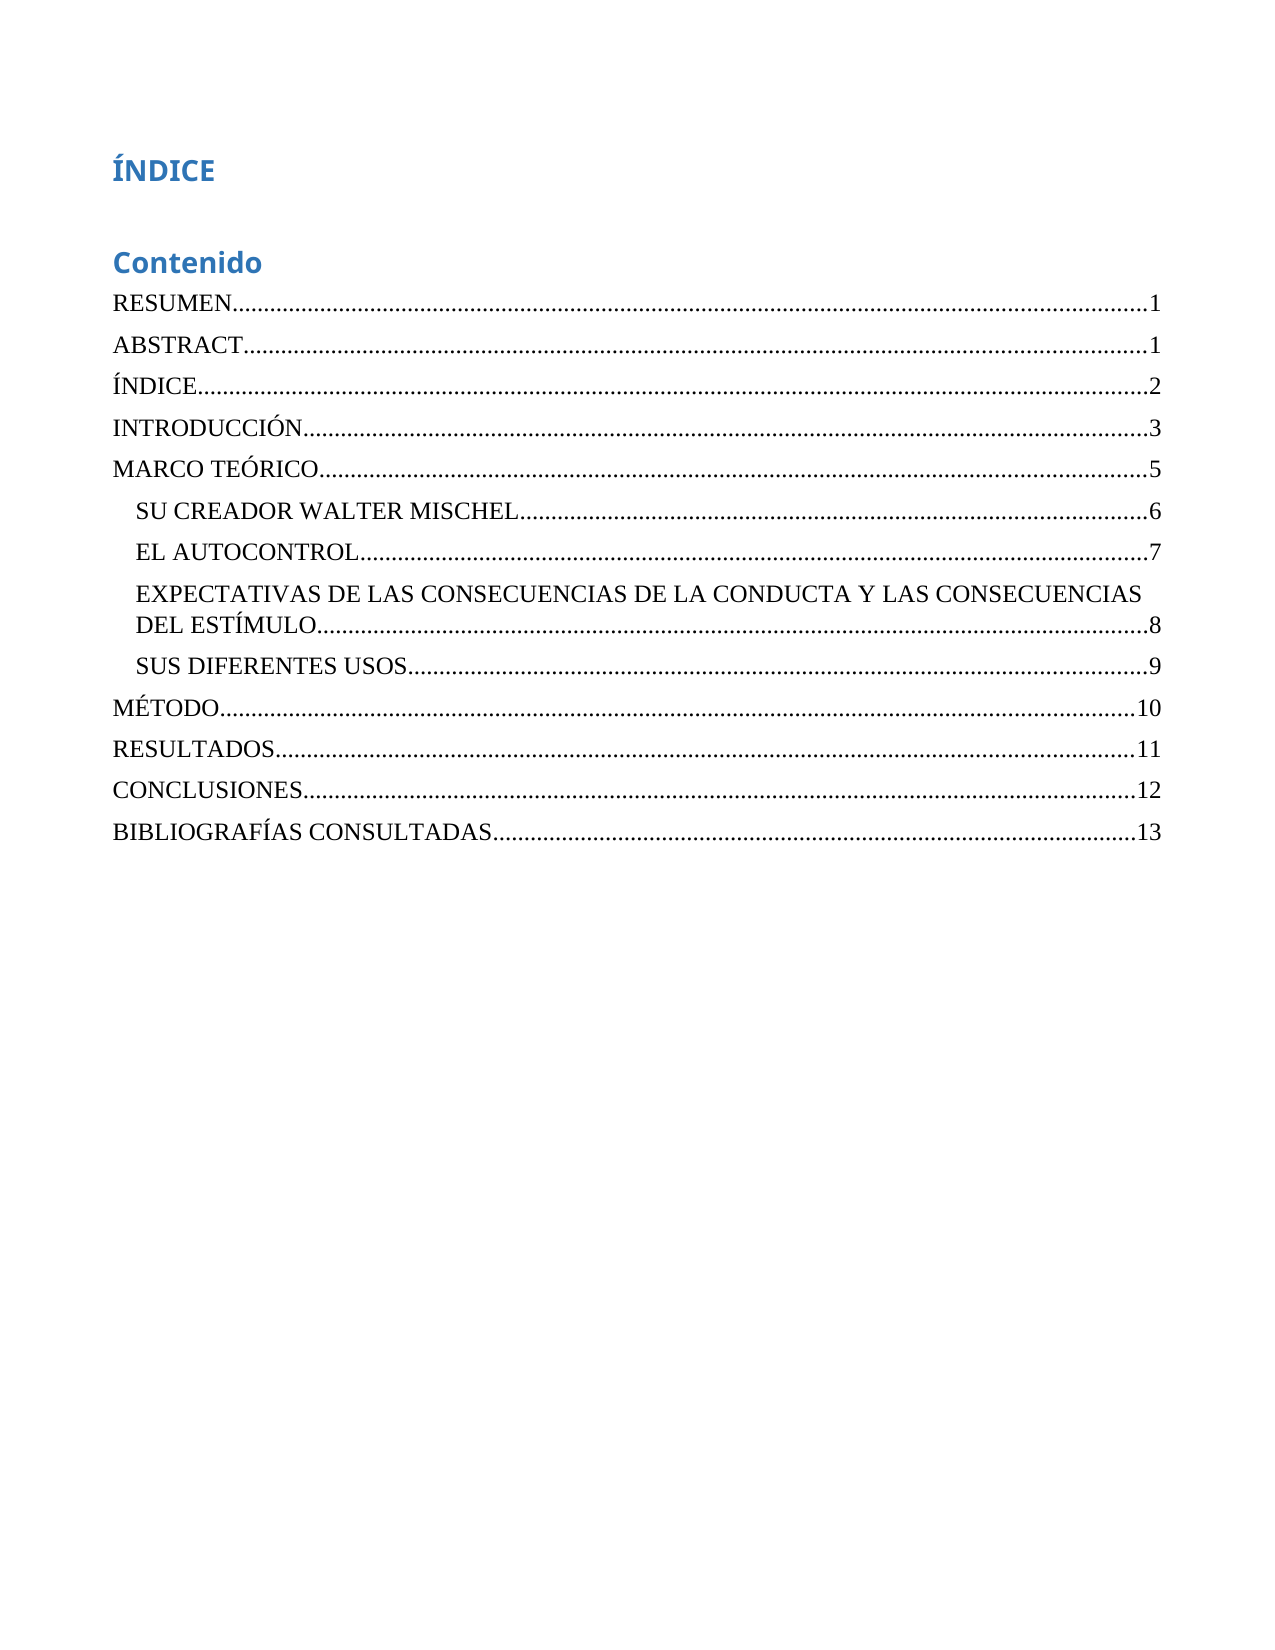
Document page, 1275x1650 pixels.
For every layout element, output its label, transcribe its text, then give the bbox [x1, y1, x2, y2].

subtitle ÍNDICE [112, 150, 1162, 190]
